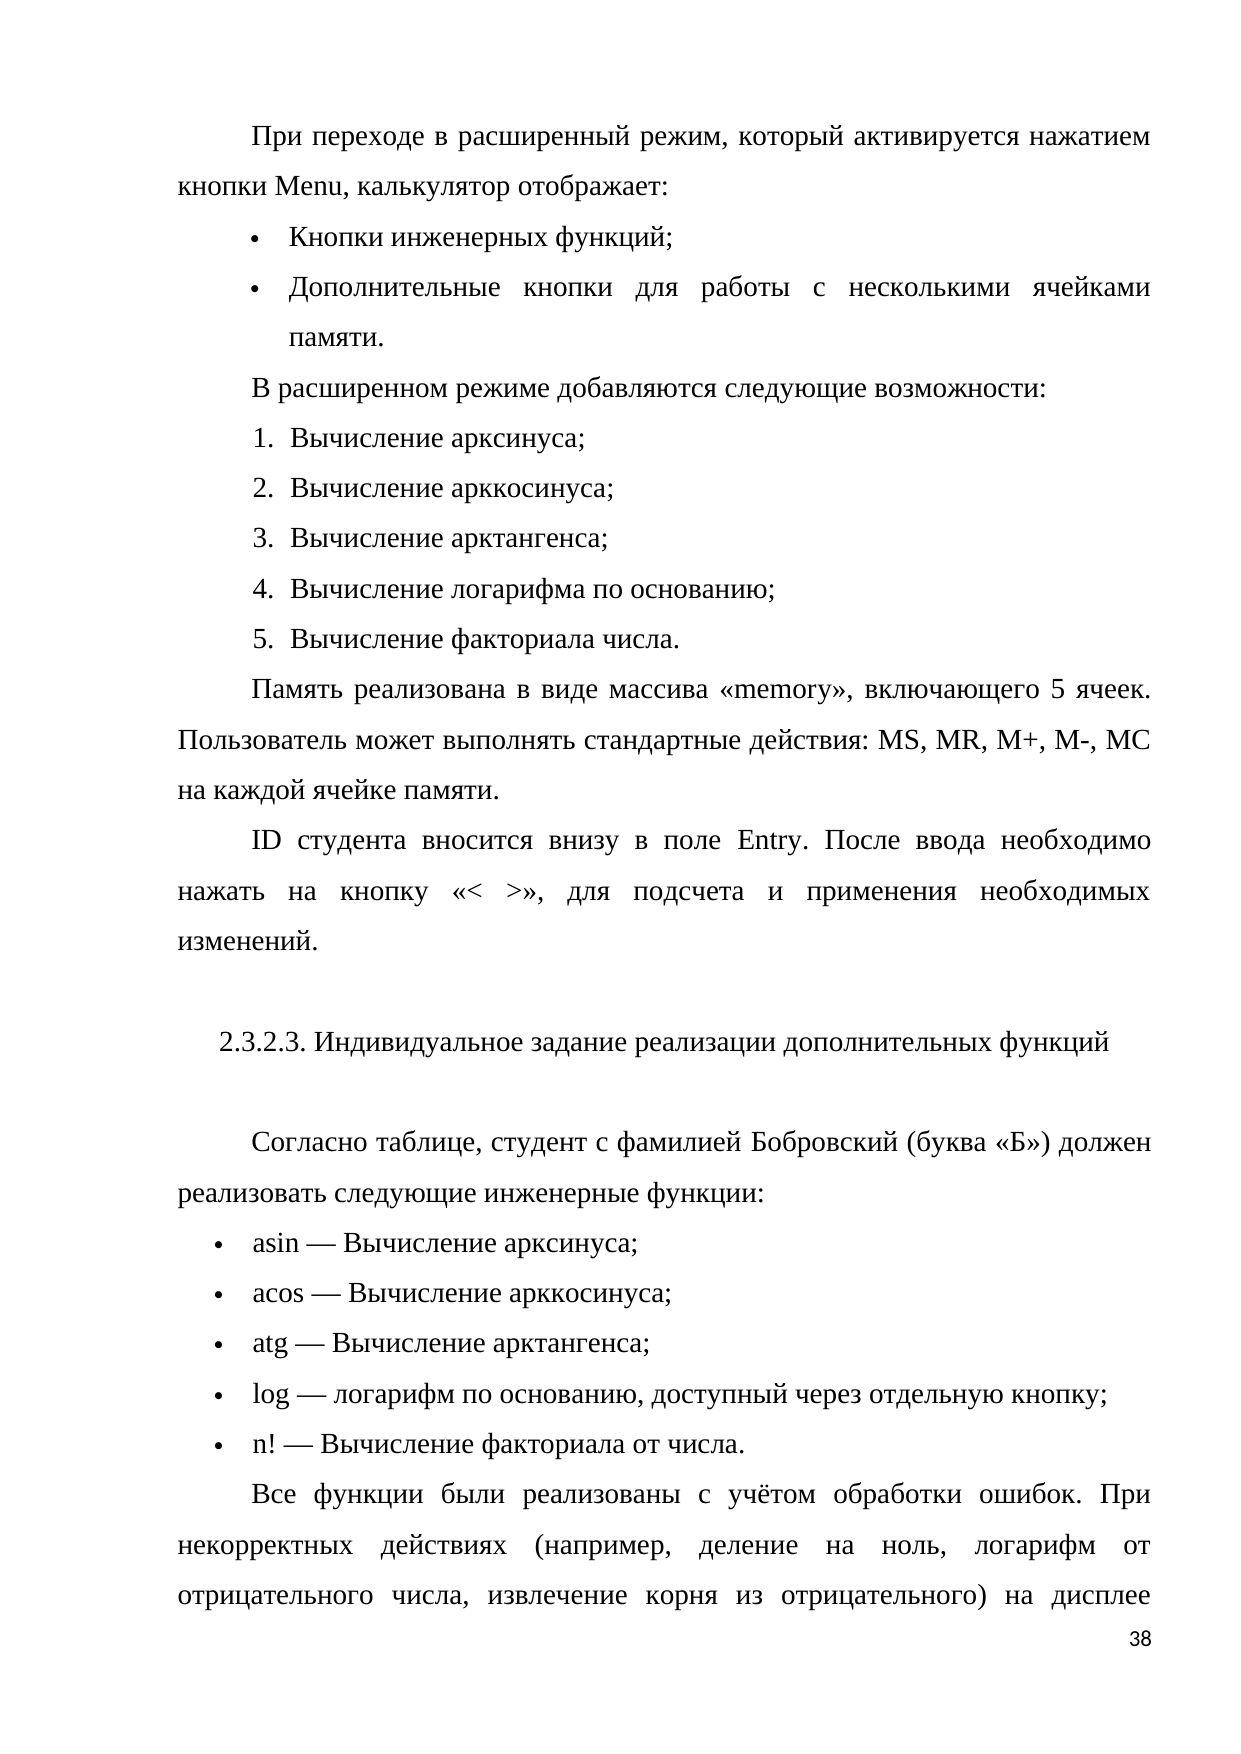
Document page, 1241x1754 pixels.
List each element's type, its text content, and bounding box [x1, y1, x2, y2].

list asin — Вычисление арксинуса; [215, 1225, 1152, 1258]
list Дополнительные кнопки для работы с несколькими ячейками памяти. [251, 269, 1152, 353]
text 2.3.2.3. Индивидуальное задание реализации дополнительных функций [177, 1024, 1152, 1057]
list Вычисление факториала числа. [252, 621, 1152, 655]
list Кнопки инженерных функций; [251, 219, 1152, 252]
list n! — Вычисление факториала от числа. [215, 1426, 1152, 1460]
list Вычисление логарифма по основанию; [252, 571, 1152, 604]
text В расширенном режиме добавляются следующие возможности: [177, 370, 1152, 403]
list Вычисление арккосинуса; [252, 470, 1152, 504]
text При переходе в расширенный режим, который активируется нажатием кнопки Menu, калькулятор отображает: [177, 118, 1152, 202]
text ID студента вносится внизу в поле Entry. После ввода необходимо нажать на кнопку «< >», для подсчета и применения необходимых изменений. [177, 822, 1152, 957]
list Вычисление арксинуса; [252, 420, 1152, 453]
list log — логарифм по основанию, доступный через отдельную кнопку; [215, 1376, 1152, 1409]
text Согласно таблице, студент с фамилией Бобровский (буква «Б») должен реализовать следующие инженерные функции: [177, 1124, 1152, 1208]
list Вычисление арктангенса; [252, 521, 1152, 554]
text Память реализована в виде массива «memory», включающего 5 ячеек. Пользователь может выполнять стандартные действия: MS, MR, M+, M-, MC на каждой ячейке памяти. [177, 672, 1152, 806]
list acos — Вычисление арккосинуса; [215, 1275, 1152, 1309]
list atg — Вычисление арктангенса; [215, 1326, 1152, 1359]
